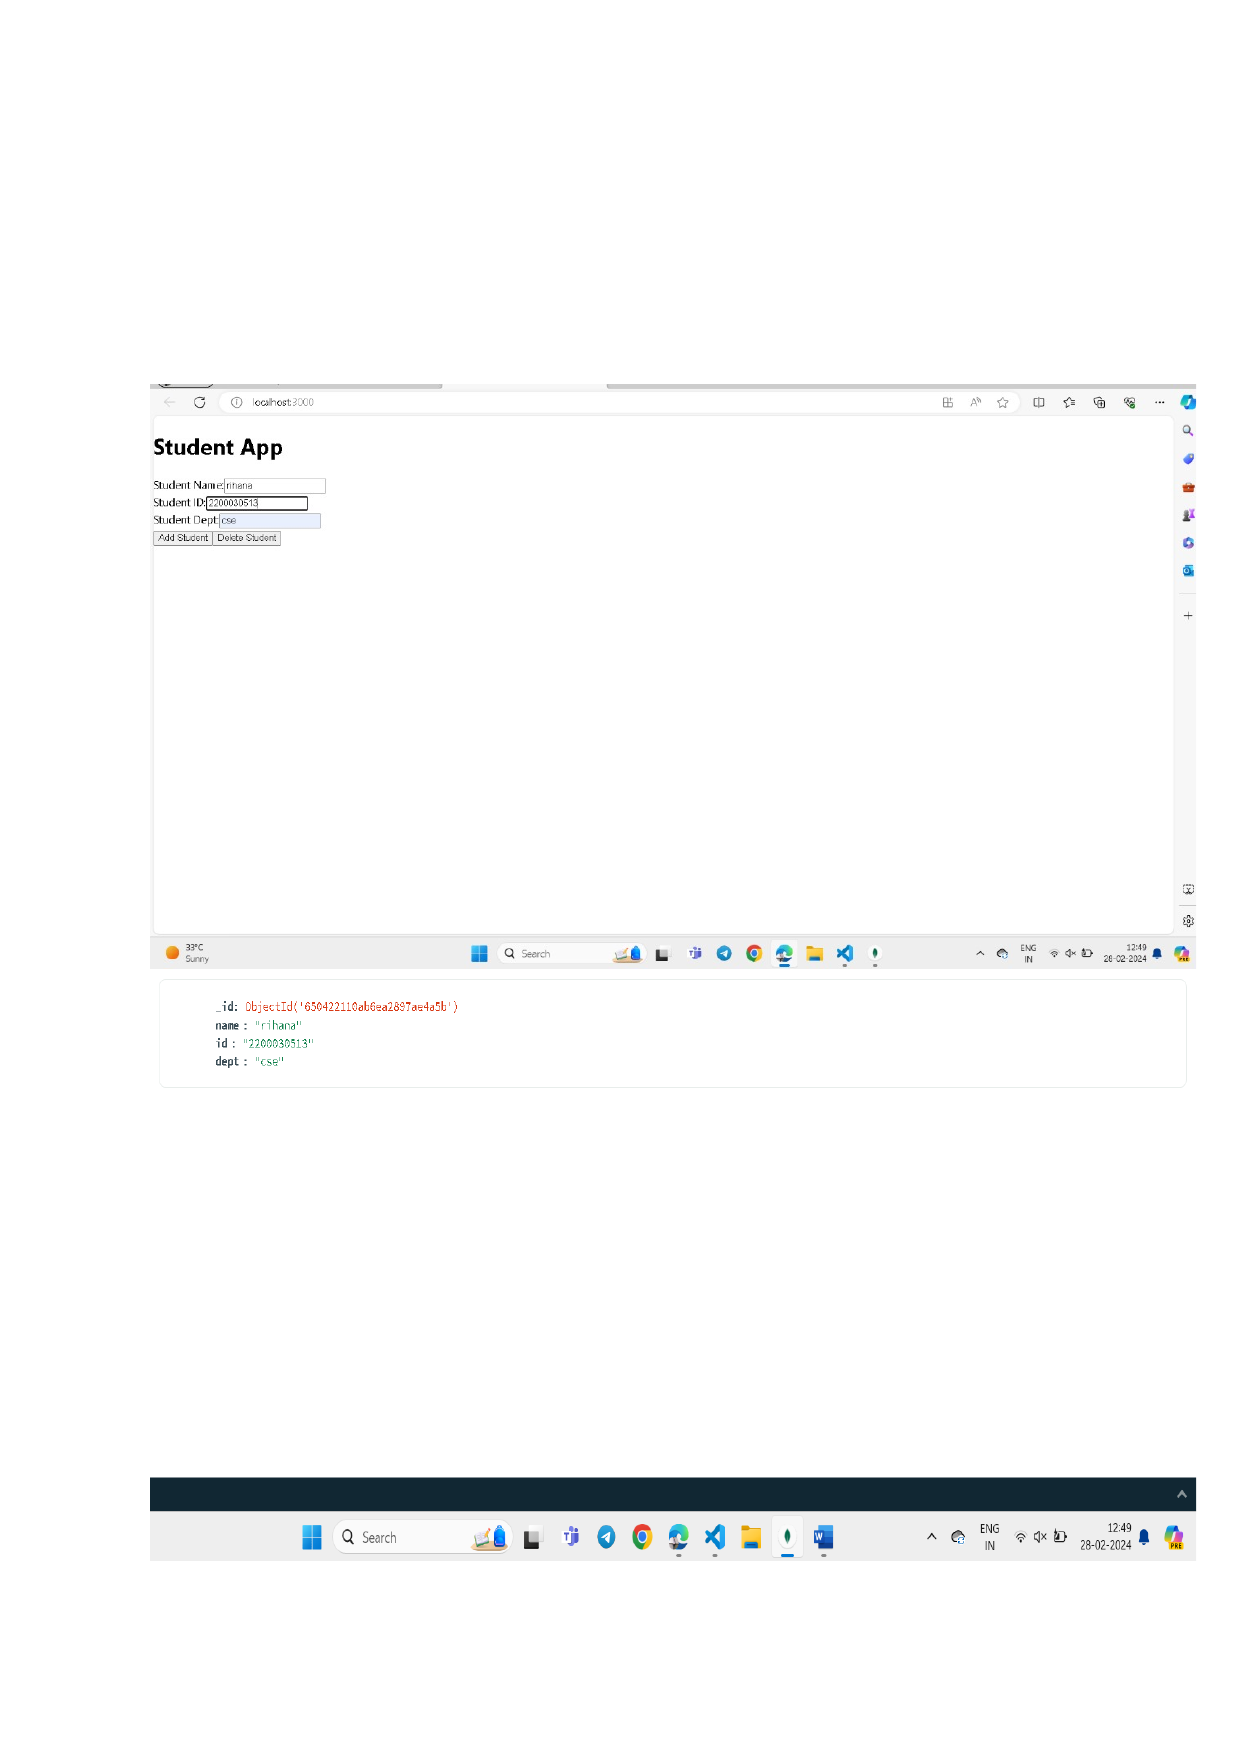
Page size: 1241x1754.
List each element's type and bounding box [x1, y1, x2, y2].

picture [150, 384, 1197, 969]
picture [150, 970, 1197, 1561]
